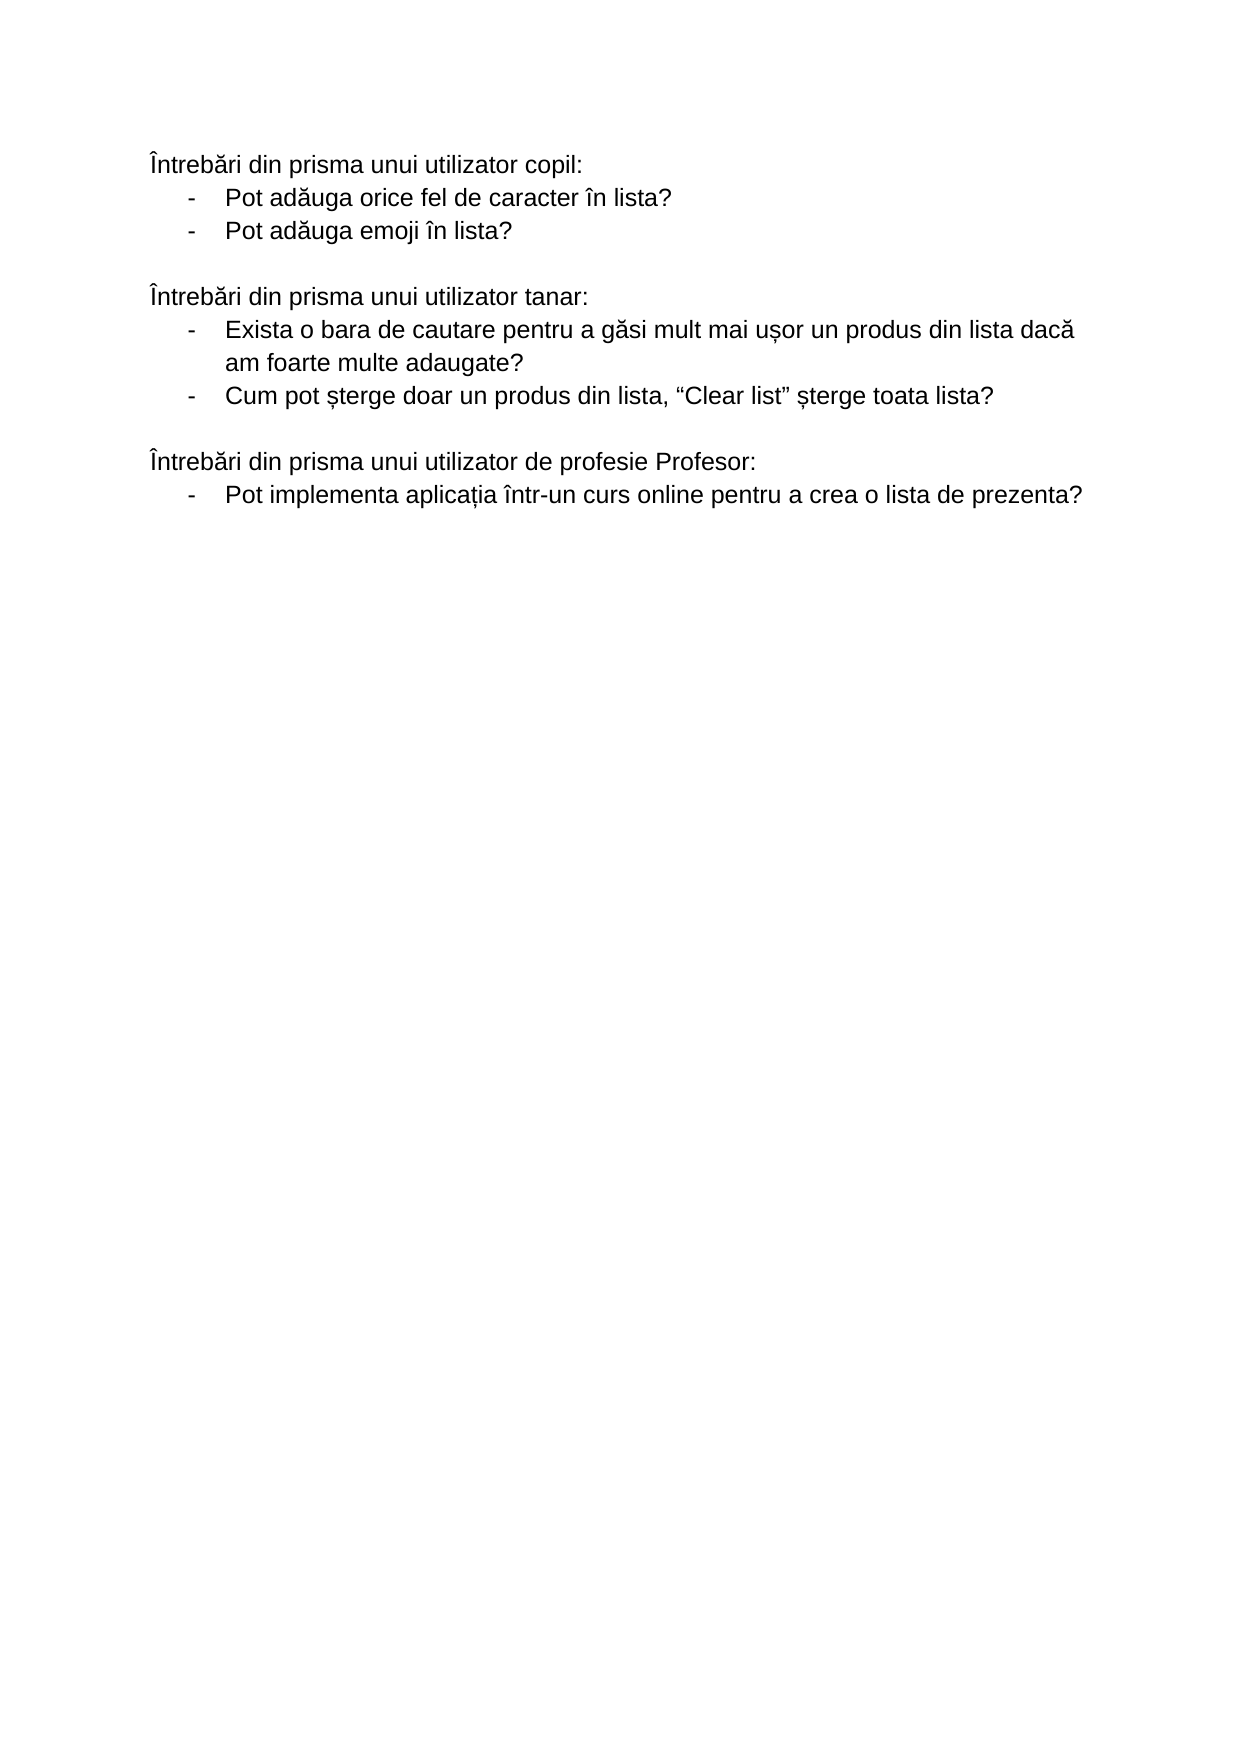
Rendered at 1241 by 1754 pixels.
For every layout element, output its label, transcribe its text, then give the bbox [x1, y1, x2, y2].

list Cum pot șterge doar un produs din lista, “Clear list” șterge toata lista? [187, 381, 1090, 410]
list Pot implementa aplicația într-un curs online pentru a crea o lista de prezenta? [187, 480, 1090, 509]
list Pot adăuga emoji în lista? [187, 216, 1090, 245]
text Întrebări din prisma unui utilizator copil: [150, 150, 1090, 179]
text Întrebări din prisma unui utilizator de profesie Profesor: [150, 447, 1090, 476]
list Exista o bara de cautare pentru a găsi mult mai ușor un produs din lista dacă am foarte multe adaugate? [187, 315, 1090, 377]
list Pot adăuga orice fel de caracter în lista? [187, 183, 1090, 212]
text Întrebări din prisma unui utilizator tanar: [150, 282, 1090, 311]
